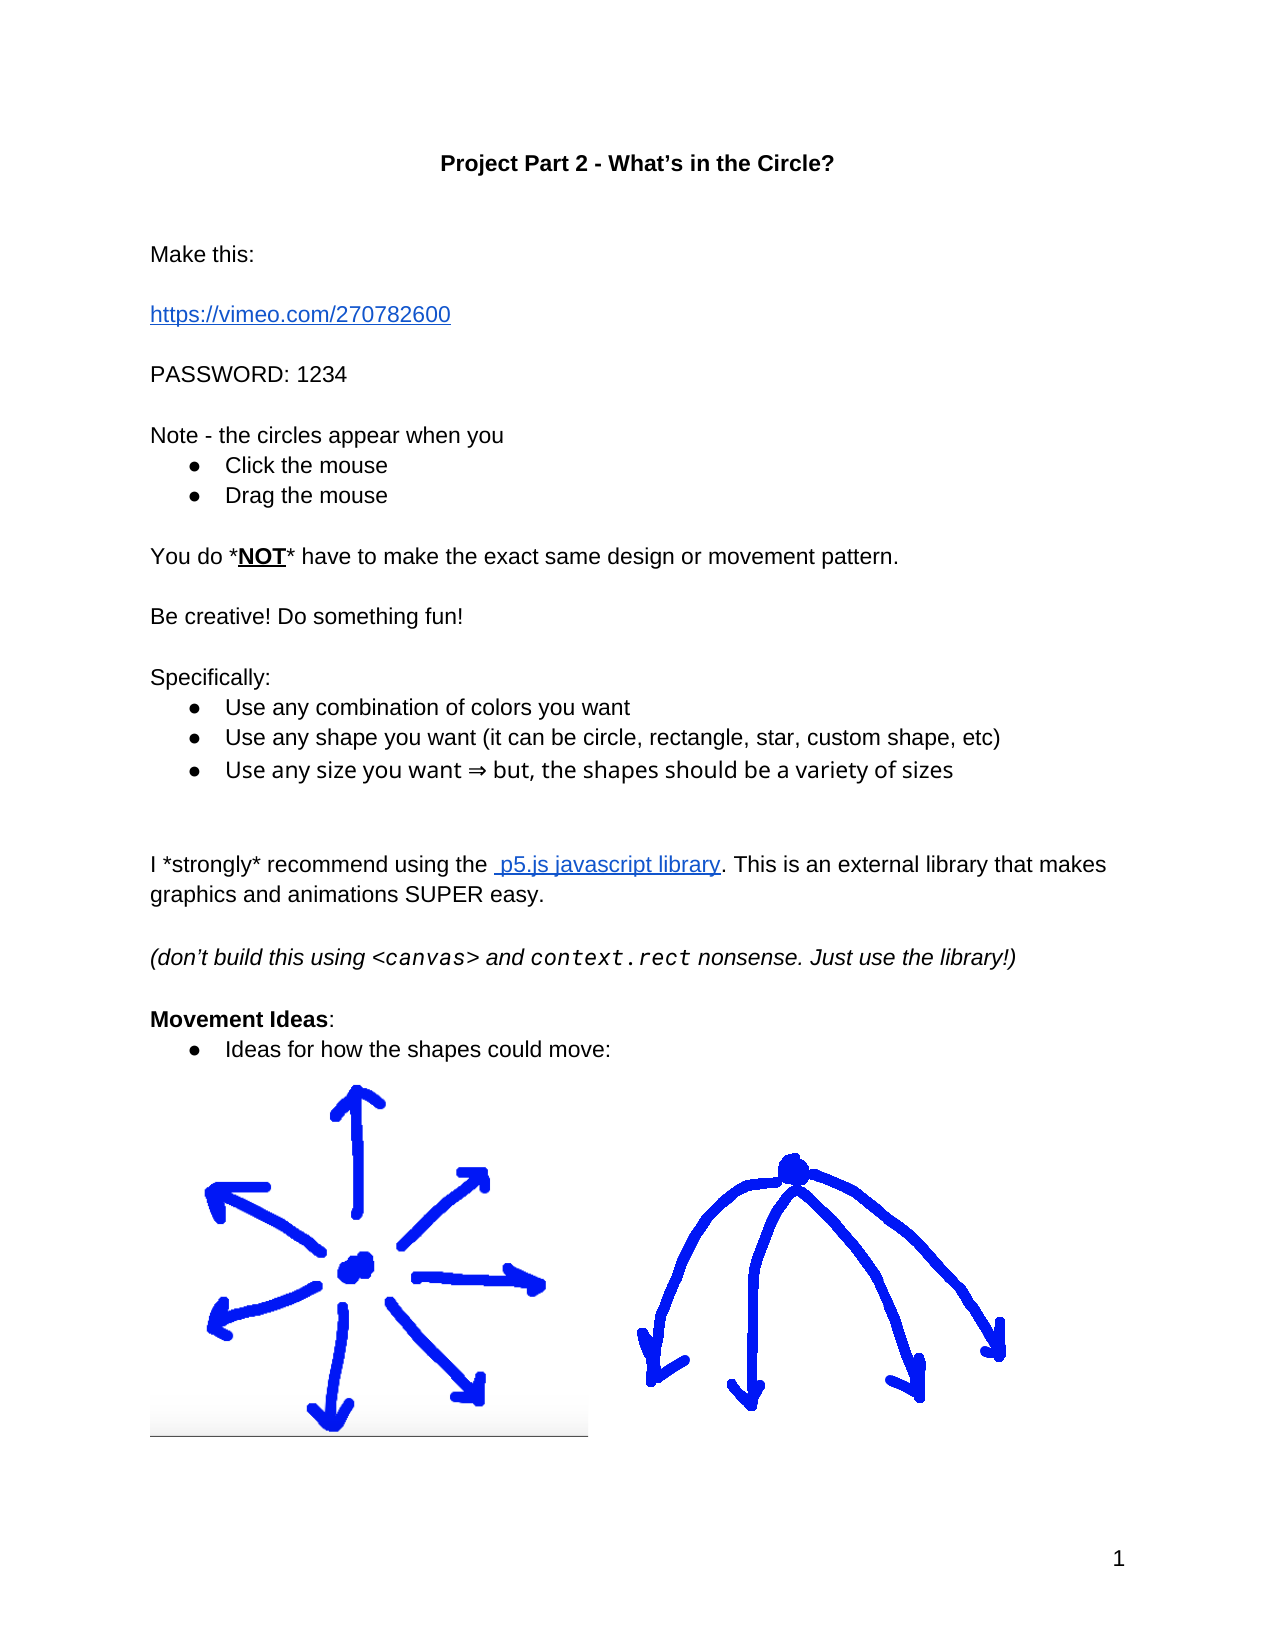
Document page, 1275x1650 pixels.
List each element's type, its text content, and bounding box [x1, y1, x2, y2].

text https://vimeo.com/270782600 [150, 301, 1125, 327]
text Note - the circles appear when you [150, 422, 1125, 448]
text I *strongly* recommend using the p5.js javascript library. This is an external library that makes graphics and animations SUPER easy. [150, 851, 1125, 907]
text Be creative! Do something fun! [150, 603, 1125, 629]
list Use any combination of colors you want [187, 694, 1125, 720]
list Use any size you want ⇒ but, the shapes should be a variety of sizes [187, 754, 1125, 785]
text (don’t build this using <canvas> and context.rect nonsense. Just use the library!) [150, 941, 1125, 971]
text Specifically: [150, 663, 1125, 690]
text Make this: [150, 241, 1125, 267]
text You do *NOT* have to make the exact same design or movement pattern. [150, 543, 1125, 569]
list Click the mouse [187, 452, 1125, 478]
text Project Part 2 - What’s in the Circle? [150, 150, 1125, 176]
list Use any shape you want (it can be circle, rectangle, star, custom shape, etc) [187, 724, 1125, 750]
list Drag the mouse [187, 482, 1125, 509]
picture [150, 1066, 1030, 1437]
text Movement Ideas: [150, 1006, 1125, 1032]
text PASSWORD: 1234 [150, 361, 1125, 388]
list Ideas for how the shapes could move: [187, 1036, 1125, 1063]
